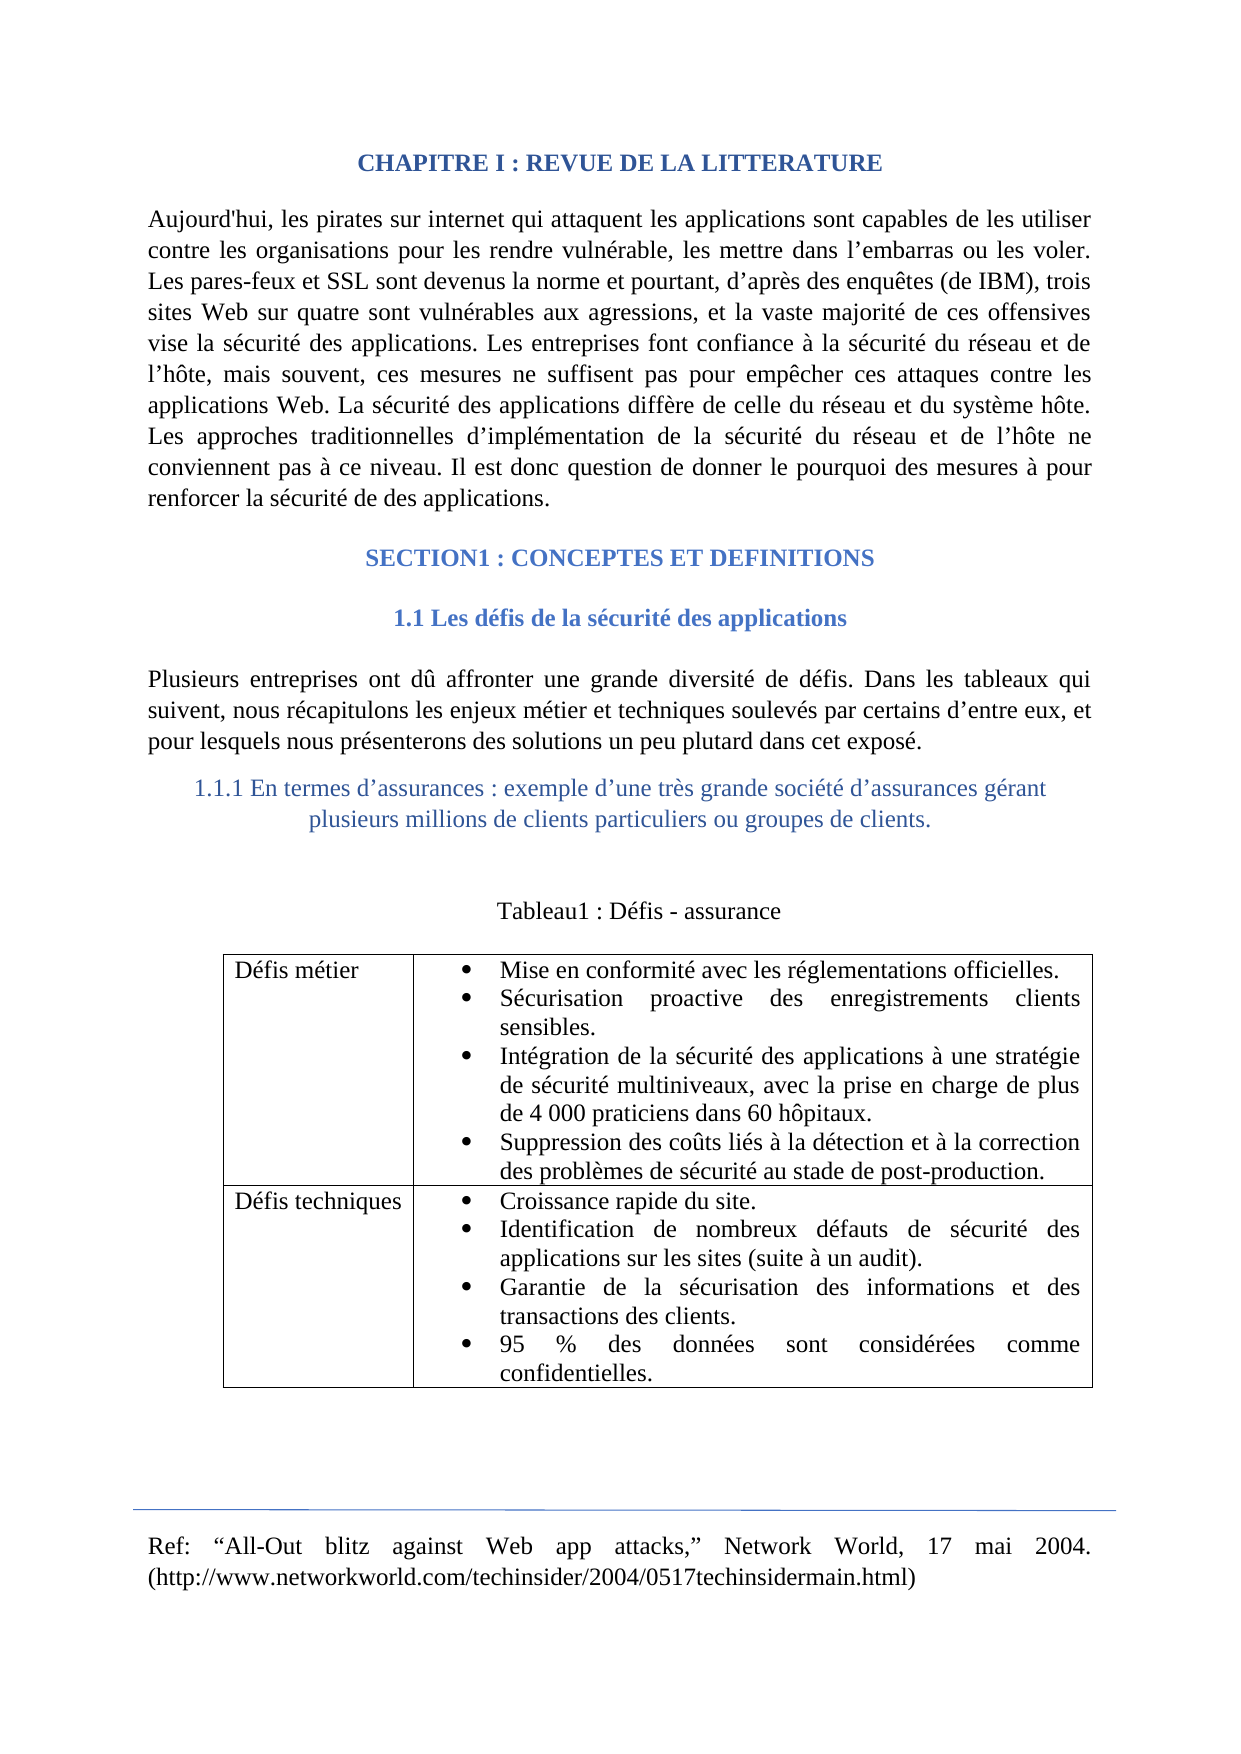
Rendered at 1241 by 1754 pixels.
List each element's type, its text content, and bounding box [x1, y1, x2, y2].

table_cell Croissance rapide du site. Identification de nombreux défauts de sécurité des applications sur les sites (suite à un audit). Garantie de la sécurisation des informations et des transactions des clients. 95 % des données sont considérées comme confidentielles. [414, 1186, 1092, 1387]
text Ref: “All-Out blitz against Web app attacks,” Network World, 17 mai 2004. (http://www.networkworld.com/techinsider/2004/0517techinsidermain.html) [148, 1531, 1093, 1591]
table_cell Défis techniques [224, 1186, 413, 1387]
text Tableau1 : Défis - assurance [185, 896, 1093, 924]
text Aujourd'hui, les pirates sur internet qui attaquent les applications sont capables de les utiliser contre les organisations pour les rendre vulnérable, les mettre dans l’embarras ou les voler. Les pares-feux et SSL sont devenus la norme et pourtant, d’après des enquêtes (de IBM), trois sites Web sur quatre sont vulnérables aux agressions, et la vaste majorité de ces offensives vise la sécurité des applications. Les entreprises font confiance à la sécurité du réseau et de l’hôte, mais souvent, ces mesures ne suffisent pas pour empêcher ces attaques contre les applications Web. La sécurité des applications diffère de celle du réseau et du système hôte. Les approches traditionnelles d’implémentation de la sécurité du réseau et de l’hôte ne conviennent pas à ce niveau. Il est donc question de donner le pourquoi des mesures à pour renforcer la sécurité de des applications. [148, 204, 1093, 512]
text Plusieurs entreprises ont dû affronter une grande diversité de défis. Dans les tableaux qui suivent, nous récapitulons les enjeux métier et techniques soulevés par certains d’entre eux, et pour lesquels nous présenterons des solutions un peu plutard dans cet exposé. [148, 664, 1093, 754]
table_header Défis métier [224, 955, 413, 1185]
subtitle CHAPITRE I : REVUE DE LA LITTERATURE [148, 148, 1093, 176]
subtitle 1.1 Les défis de la sécurité des applications [148, 603, 1093, 632]
subtitle 1.1.1 En termes d’assurances : exemple d’une très grande société d’assurances gérant plusieurs millions de clients particuliers ou groupes de clients. [148, 773, 1093, 833]
subtitle SECTION1 : CONCEPTES ET DEFINITIONS [148, 543, 1093, 572]
table_header Mise en conformité avec les réglementations officielles. Sécurisation proactive des enregistrements clients sensibles. Intégration de la sécurité des applications à une stratégie de sécurité multiniveaux, avec la prise en charge de plus de 4 000 praticiens dans 60 hôpitaux. Suppression des coûts liés à la détection et à la correction des problèmes de sécurité au stade de post-production. [414, 955, 1092, 1185]
